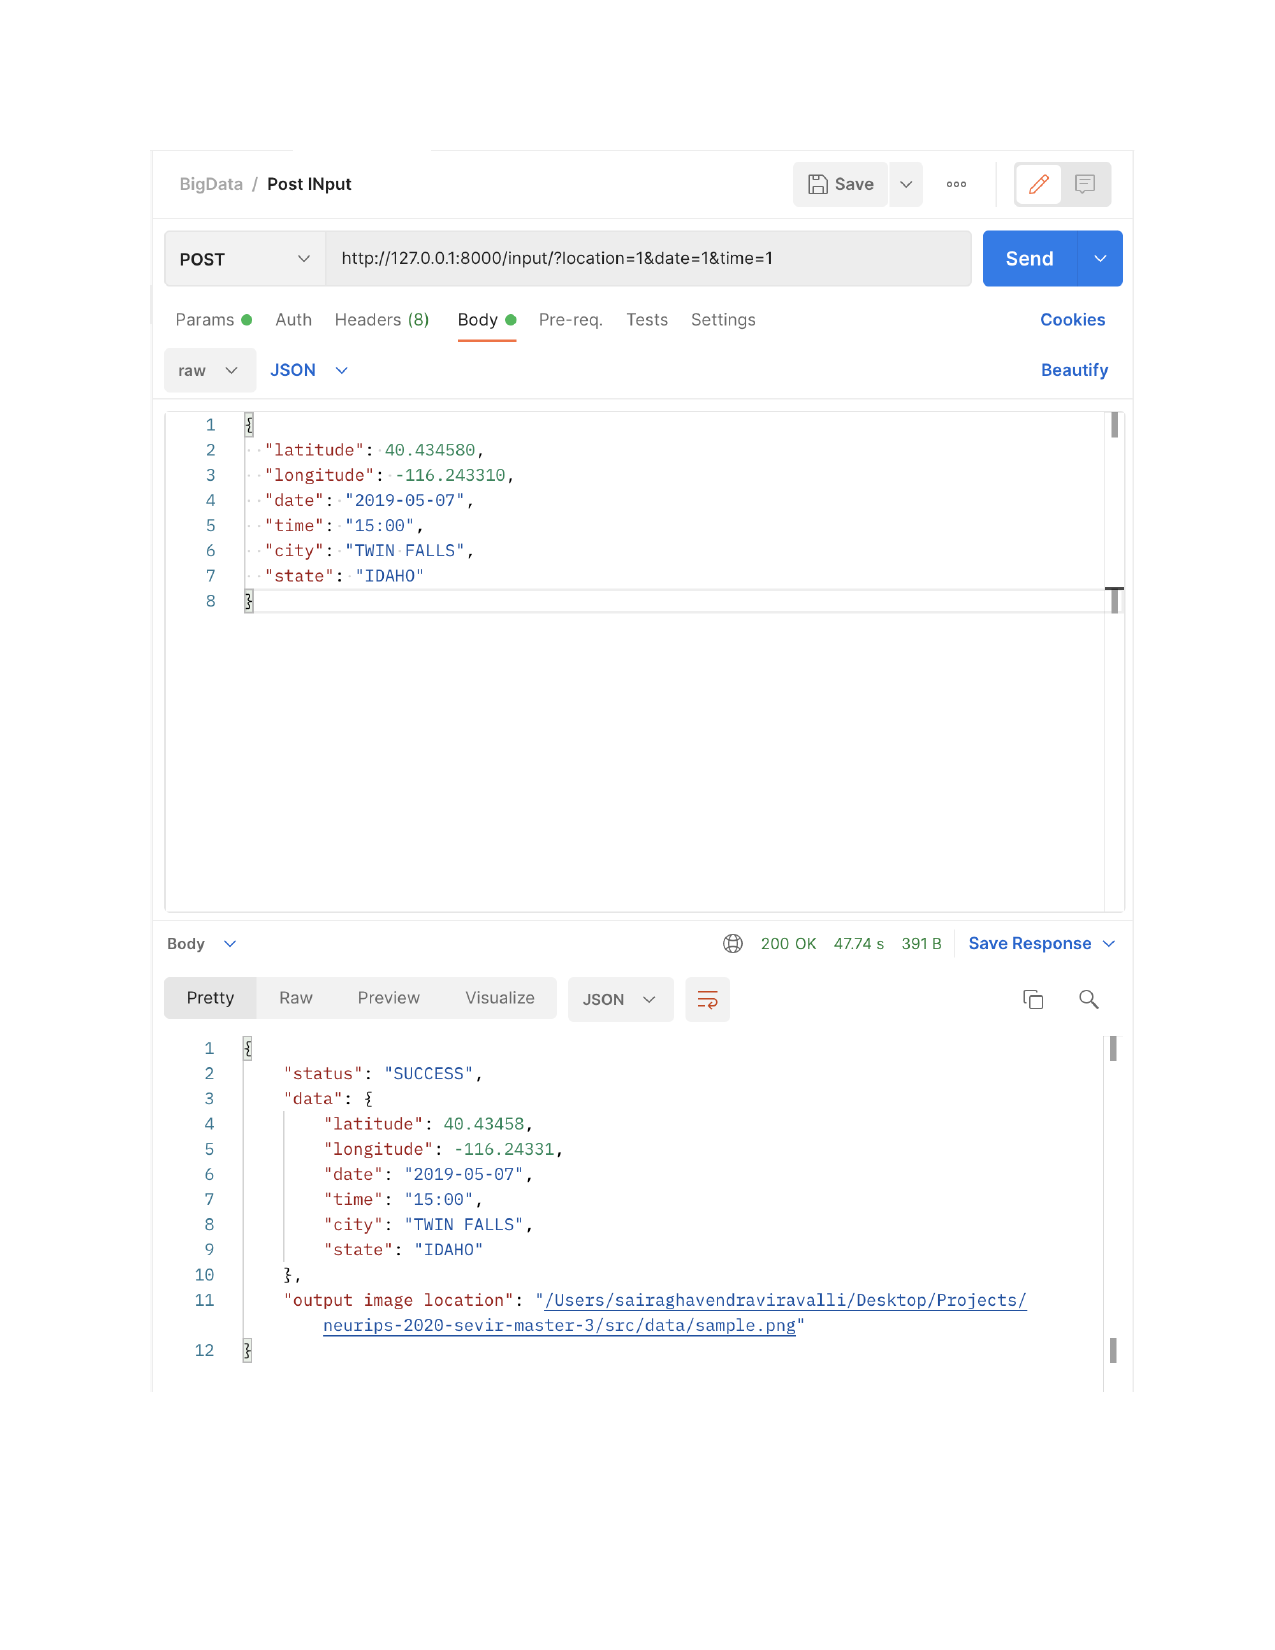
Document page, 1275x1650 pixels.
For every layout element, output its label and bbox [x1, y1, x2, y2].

picture [150, 150, 1135, 1392]
